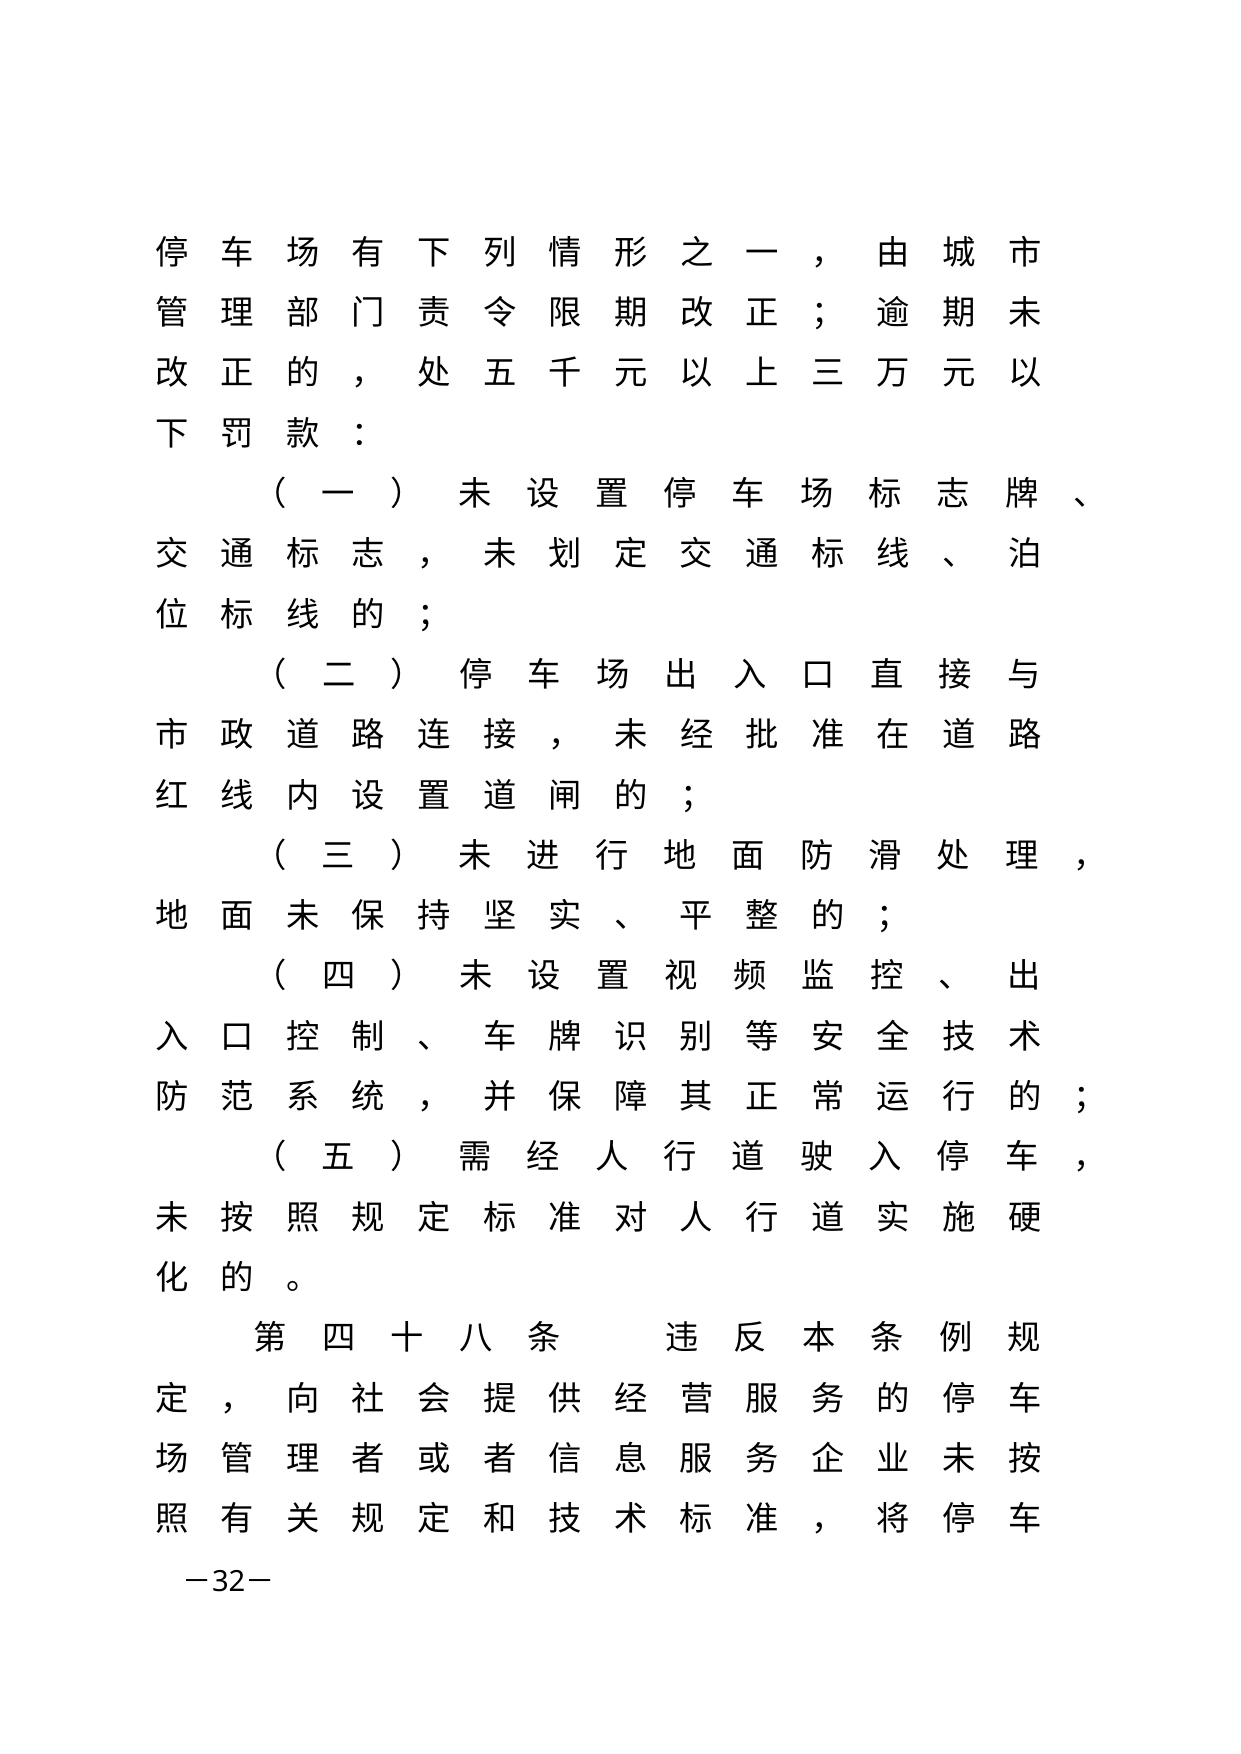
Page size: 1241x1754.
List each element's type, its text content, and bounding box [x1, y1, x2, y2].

text （五）需经人行道驶入停车，未按照规定标准对人行道实施硬化的。 [155, 1124, 1073, 1305]
text （二）停车场出入口直接与市政道路连接，未经批准在道路红线内设置道闸的； [155, 642, 1073, 823]
text 第四十八条 违反本条例规定，向社会提供经营服务的停车场管理者或者信息服务企业未按照有关规定和技术标准，将停车数据信息实时接入智慧停车应用的，由城市管理部门责令限期改正；逾期未改正的，处五千元以上一万元以下罚款。 [155, 1305, 1073, 1546]
text （一）未设置停车场标志牌、交通标志，未划定交通标线、泊位标线的； [155, 461, 1073, 642]
text （三）未进行地面防滑处理，地面未保持坚实、平整的； [155, 823, 1073, 943]
text （四）未设置视频监控、出入口控制、车牌识别等安全技术防范系统，并保障其正常运行的； [155, 943, 1073, 1124]
text 第四十七条 违反本条例规定，向社会提供经营服务的临时停车场有下列情形之一，由城市管理部门责令限期改正；逾期未改正的，处五千元以上三万元以下罚款： [155, 219, 1073, 461]
